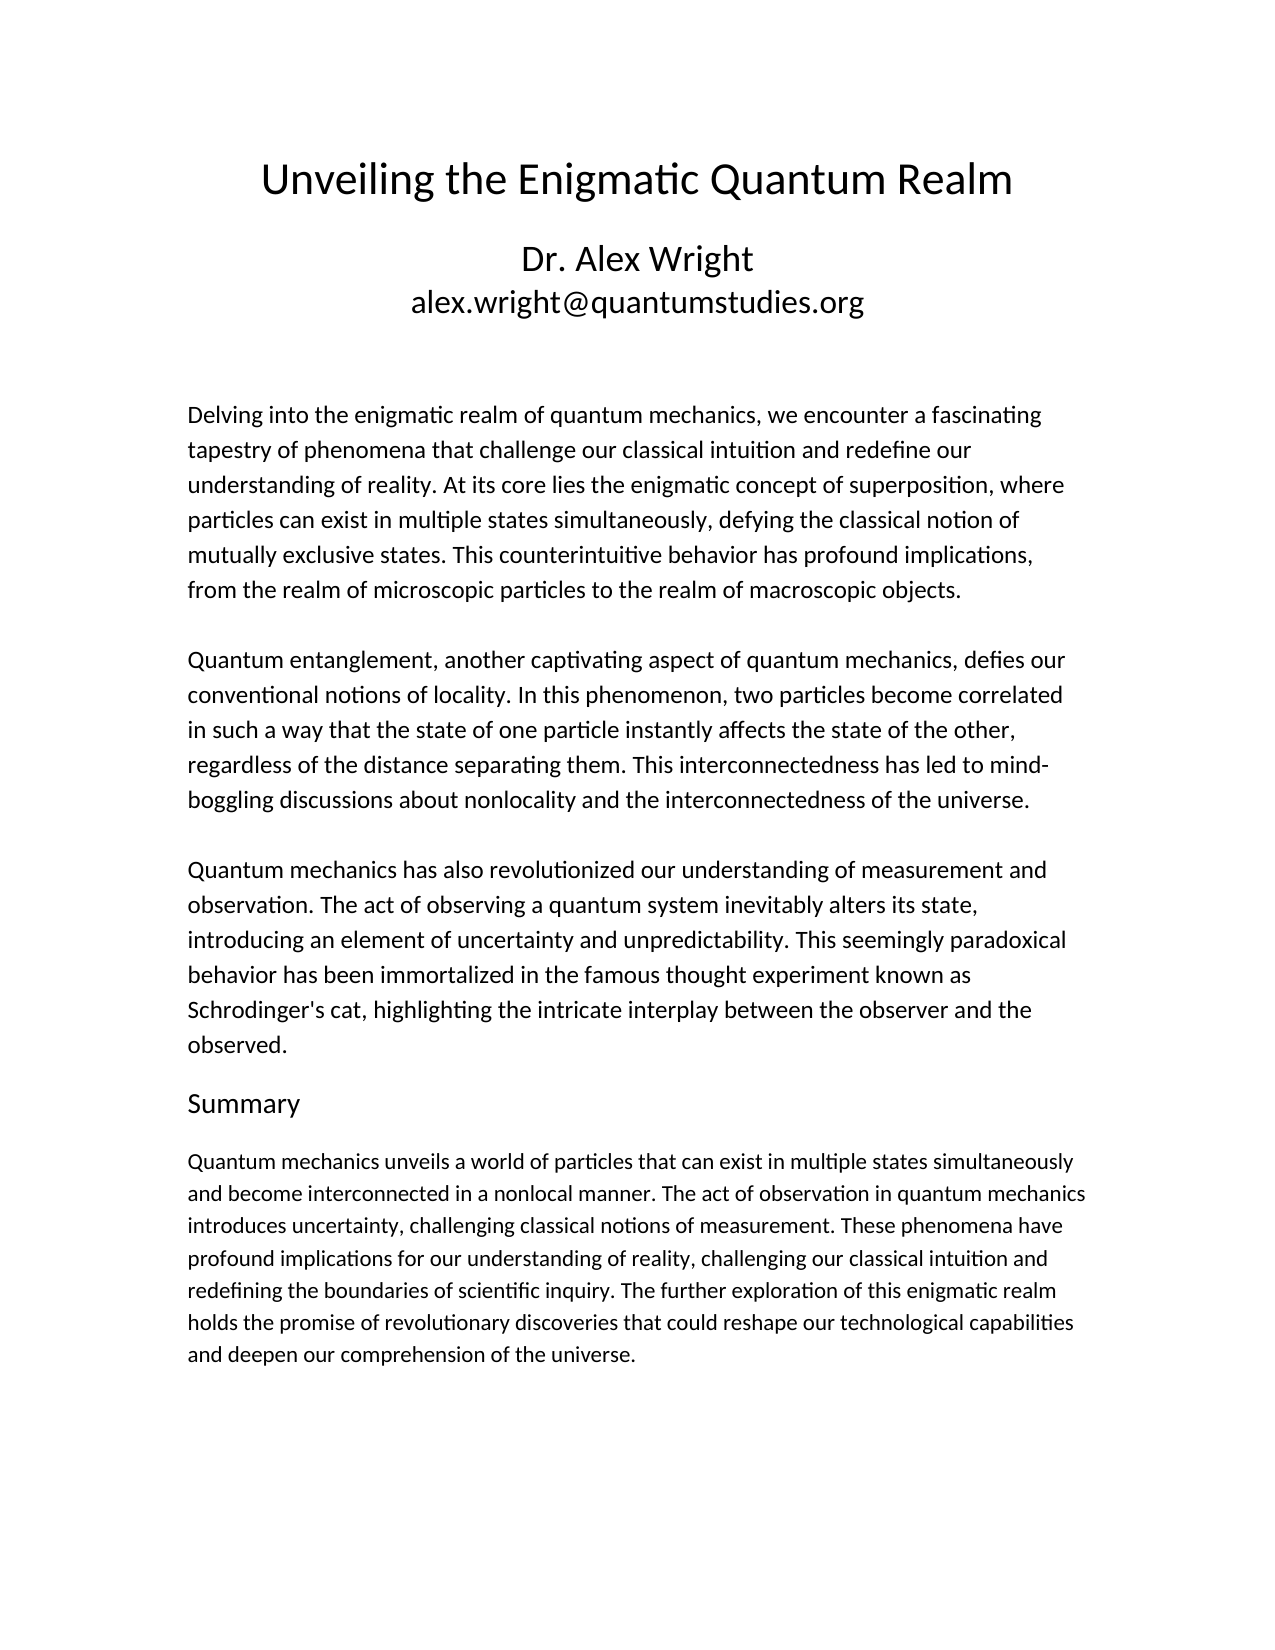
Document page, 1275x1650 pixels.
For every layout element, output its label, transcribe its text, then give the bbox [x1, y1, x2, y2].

text Dr. Alex Wright [187, 235, 1087, 281]
text Unveiling the Enigmatic Quantum Realm [187, 150, 1087, 206]
text Delving into the enigmatic realm of quantum mechanics, we encounter a fascinating tapestry of phenomena that challenge our classical intuition and redefine our understanding of reality. At its core lies the enigmatic concept of superposition, where particles can exist in multiple states simultaneously, defying the classical notion of mutually exclusive states. This counterintuitive behavior has profound implications, from the realm of microscopic particles to the realm of macroscopic objects. Quantum entanglement, another captivating aspect of quantum mechanics, defies our conventional notions of locality. In this phenomenon, two particles become correlated in such a way that the state of one particle instantly affects the state of the other, regardless of the distance separating them. This interconnectedness has led to mind-boggling discussions about nonlocality and the interconnectedness of the universe. Quantum mechanics has also revolutionized our understanding of measurement and observation. The act of observing a quantum system inevitably alters its state, introducing an element of uncertainty and unpredictability. This seemingly paradoxical behavior has been immortalized in the famous thought experiment known as Schrodinger's cat, highlighting the intricate interplay between the observer and the observed. [187, 399, 1087, 1060]
text Summary [187, 1085, 1087, 1121]
text alex.wright@quantumstudies.org [187, 281, 1087, 322]
text Quantum mechanics unveils a world of particles that can exist in multiple states simultaneously and become interconnected in a nonlocal manner. The act of observation in quantum mechanics introduces uncertainty, challenging classical notions of measurement. These phenomena have profound implications for our understanding of reality, challenging our classical intuition and redefining the boundaries of scientific inquiry. The further exploration of this enigmatic realm holds the promise of revolutionary discoveries that could reshape our technological capabilities and deepen our comprehension of the universe. [187, 1147, 1087, 1368]
